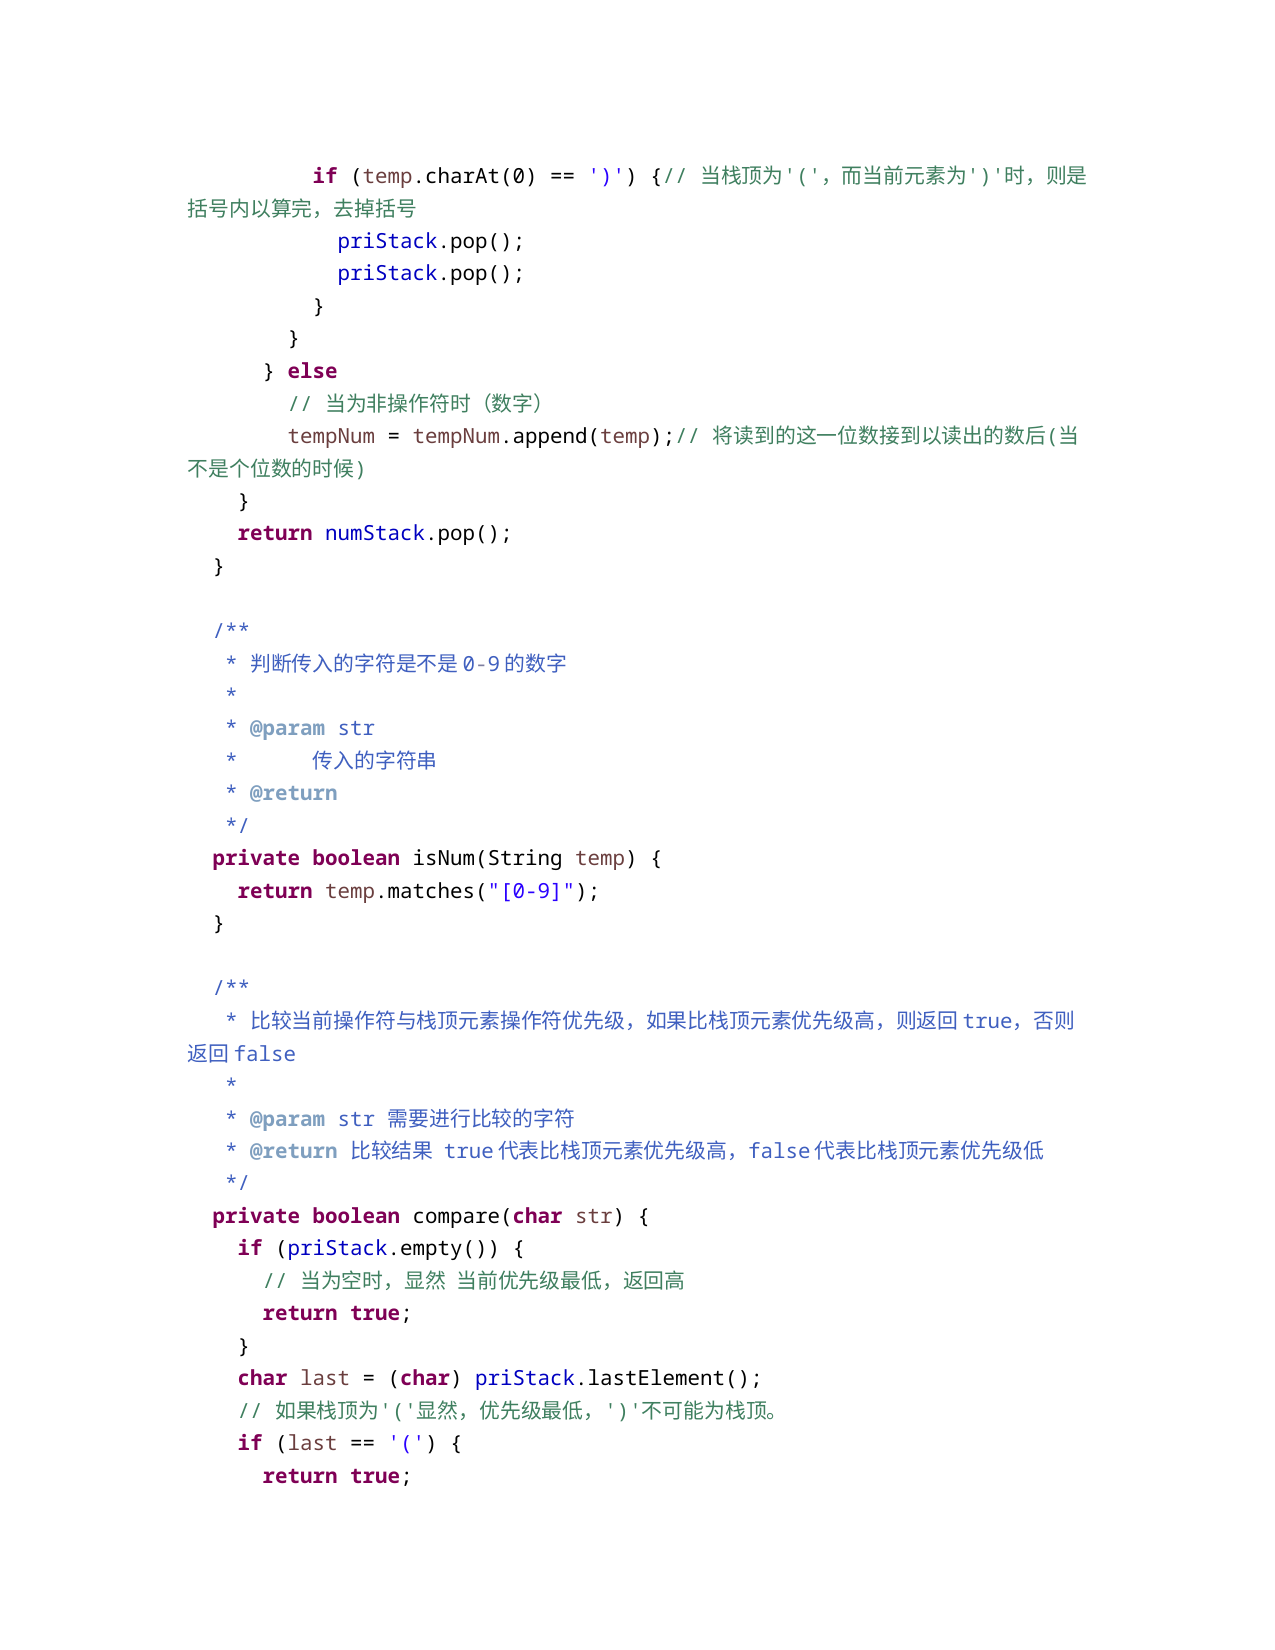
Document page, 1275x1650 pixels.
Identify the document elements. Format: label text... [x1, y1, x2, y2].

text * [187, 1069, 1087, 1101]
text * @param str [187, 711, 1087, 744]
text return numStack.pop(); [187, 516, 1087, 549]
text */ [187, 1166, 1087, 1199]
text * [187, 679, 1087, 711]
text // 如果栈顶为'('显然，优先级最低，')'不可能为栈顶。 [187, 1394, 1087, 1426]
text } else [187, 354, 1087, 386]
text * @return [187, 776, 1087, 809]
text } [187, 289, 1087, 321]
text if (last == '(') { [187, 1426, 1087, 1459]
text } [187, 321, 1087, 354]
text /** [187, 614, 1087, 646]
text priStack.pop(); [187, 256, 1087, 289]
text * @return 比较结果 true代表比栈顶元素优先级高，false代表比栈顶元素优先级低 [187, 1134, 1087, 1166]
text } [187, 484, 1087, 516]
text return true; [187, 1459, 1087, 1491]
text /** [187, 971, 1087, 1004]
text * 判断传入的字符是不是0-9的数字 [187, 646, 1087, 679]
text if (priStack.empty()) { [187, 1231, 1087, 1264]
text private boolean compare(char str) { [187, 1199, 1087, 1231]
text return temp.matches("[0-9]"); [187, 874, 1087, 906]
text // 当为空时，显然 当前优先级最低，返回高 [187, 1264, 1087, 1296]
text * 比较当前操作符与栈顶元素操作符优先级，如果比栈顶元素优先级高，则返回true，否则返回false [187, 1004, 1087, 1069]
text return true; [187, 1296, 1087, 1329]
text } [187, 1329, 1087, 1361]
text } [187, 906, 1087, 939]
text priStack.pop(); [187, 224, 1087, 256]
text * 传入的字符串 [187, 744, 1087, 776]
text char last = (char) priStack.lastElement(); [187, 1361, 1087, 1394]
text tempNum = tempNum.append(temp);// 将读到的这一位数接到以读出的数后(当不是个位数的时候) [187, 419, 1087, 484]
text if (temp.charAt(0) == ')') {// 当栈顶为'('，而当前元素为')'时，则是括号内以算完，去掉括号 [187, 159, 1087, 224]
text */ [187, 809, 1087, 841]
text private boolean isNum(String temp) { [187, 841, 1087, 874]
text * @param str 需要进行比较的字符 [187, 1101, 1087, 1134]
text } [187, 549, 1087, 581]
text // 当为非操作符时（数字） [187, 386, 1087, 419]
